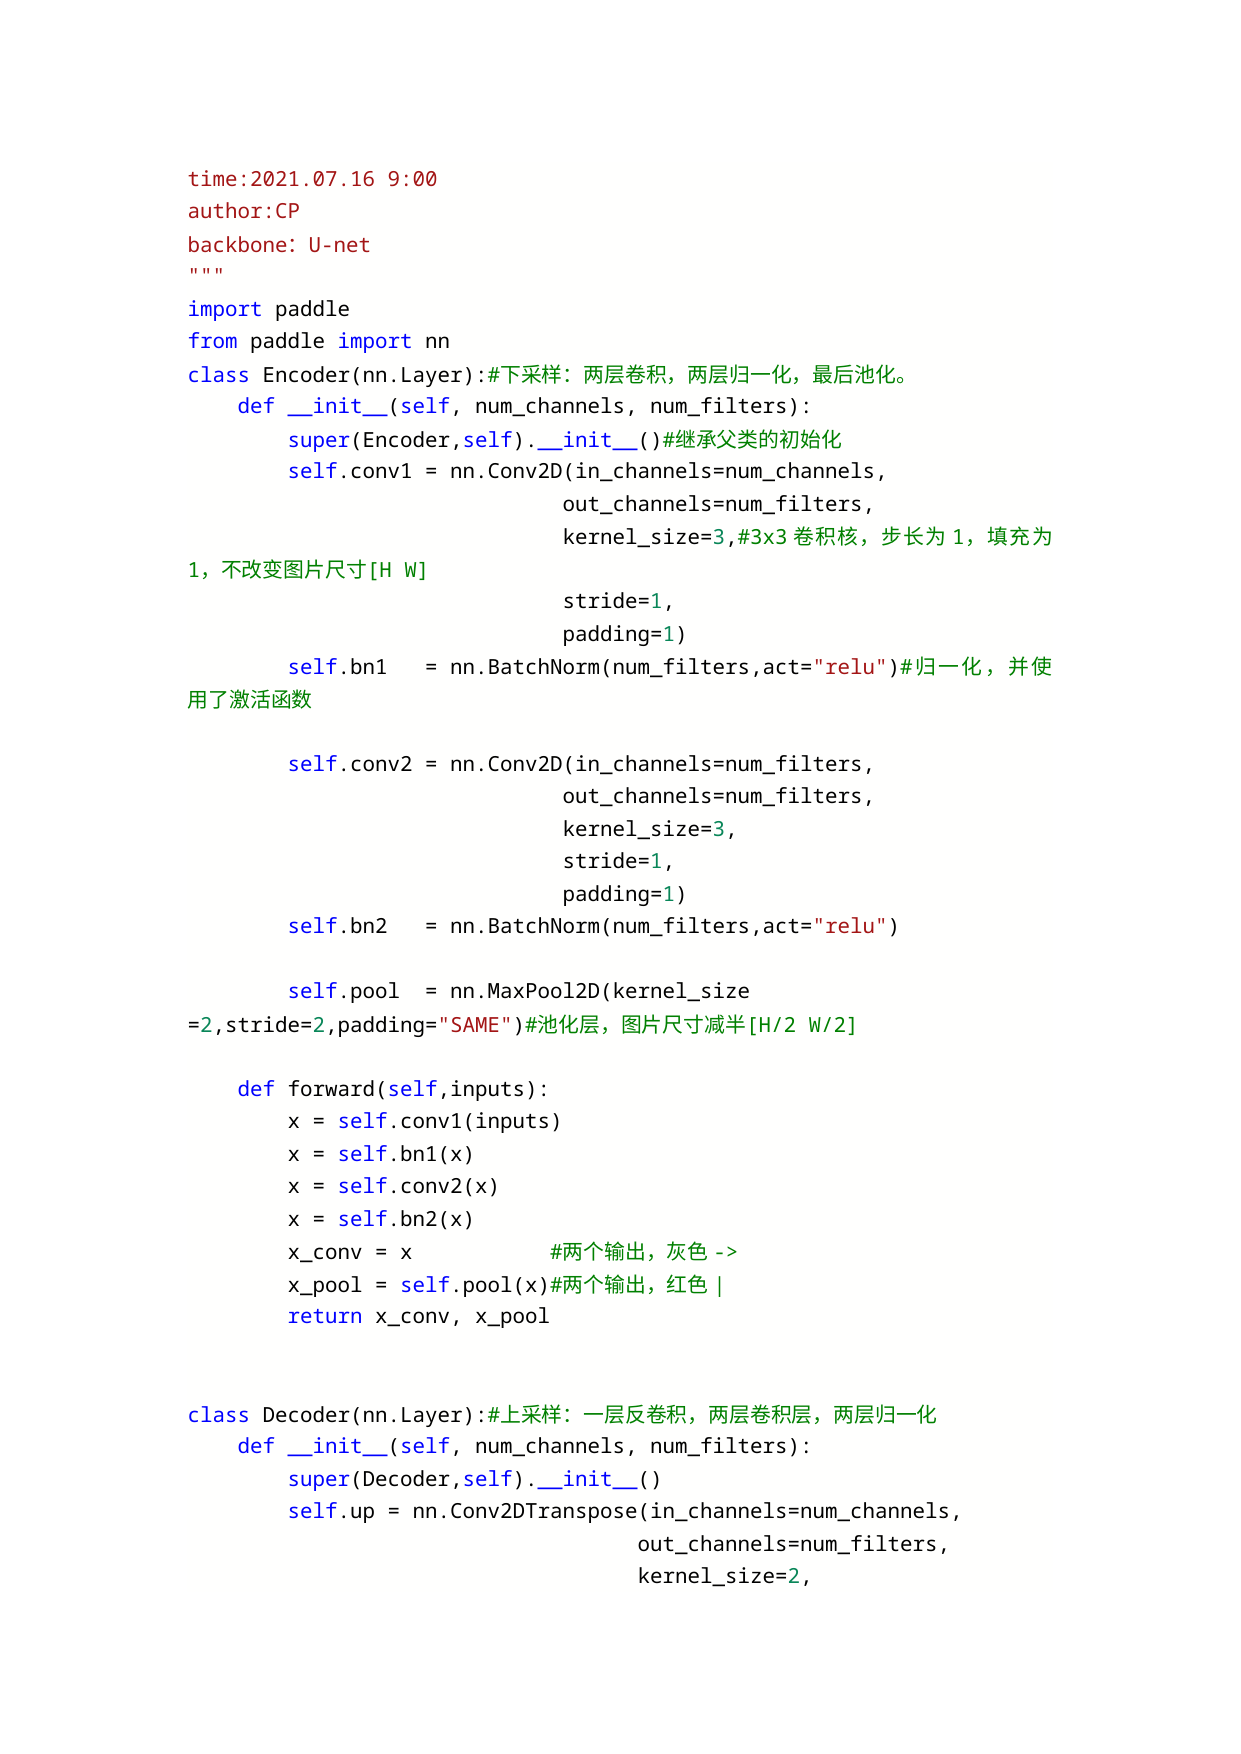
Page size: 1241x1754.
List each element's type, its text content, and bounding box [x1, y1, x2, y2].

text def forward(self,inputs): [187, 1072, 1053, 1104]
text padding=1) [187, 617, 1053, 649]
text x_conv = x #两个输出，灰色 -> [187, 1234, 1053, 1267]
text """ [187, 259, 1053, 292]
text from paddle import nn [187, 324, 1053, 357]
text def __init__(self, num_channels, num_filters): [187, 389, 1053, 422]
text time:2021.07.16 9:00 [187, 162, 1053, 194]
text out_channels=num_filters, [187, 487, 1053, 519]
text backbone：U-net [187, 227, 1053, 259]
text self.conv1 = nn.Conv2D(in_channels=num_channels, [187, 454, 1053, 487]
text x = self.conv2(x) [187, 1169, 1053, 1202]
text author:CP [187, 194, 1053, 227]
text class Encoder(nn.Layer):#下采样：两层卷积，两层归一化，最后池化。 [187, 357, 1053, 389]
text x_pool = self.pool(x)#两个输出，红色 | [187, 1267, 1053, 1299]
text self.bn2 = nn.BatchNorm(num_filters,act="relu") [187, 909, 1053, 942]
text x = self.bn2(x) [187, 1202, 1053, 1234]
text import paddle [187, 292, 1053, 324]
text self.bn1 = nn.BatchNorm(num_filters,act="relu")#归一化，并使用了激活函数 [187, 649, 1053, 714]
text out_channels=num_filters, [187, 779, 1053, 812]
text x = self.bn1(x) [187, 1137, 1053, 1169]
text padding=1) [187, 877, 1053, 909]
text kernel_size=3,#3x3卷积核，步长为1，填充为1，不改变图片尺寸[H W] [187, 519, 1053, 584]
text out_channels=num_filters, [187, 1527, 1053, 1559]
text self.pool = nn.MaxPool2D(kernel_size=2,stride=2,padding="SAME")#池化层，图片尺寸减半[H/2 W/2] [187, 974, 1053, 1039]
text self.up = nn.Conv2DTranspose(in_channels=num_channels, [187, 1494, 1053, 1527]
text class Decoder(nn.Layer):#上采样：一层反卷积，两层卷积层，两层归一化 [187, 1397, 1053, 1429]
text super(Decoder,self).__init__() [187, 1462, 1053, 1494]
text kernel_size=2, [187, 1559, 1053, 1592]
text self.conv2 = nn.Conv2D(in_channels=num_filters, [187, 747, 1053, 779]
text stride=1, [187, 584, 1053, 617]
text kernel_size=3, [187, 812, 1053, 844]
text super(Encoder,self).__init__()#继承父类的初始化 [187, 422, 1053, 454]
text x = self.conv1(inputs) [187, 1104, 1053, 1137]
text stride=1, [187, 844, 1053, 877]
text return x_conv, x_pool [187, 1299, 1053, 1332]
text def __init__(self, num_channels, num_filters): [187, 1429, 1053, 1462]
